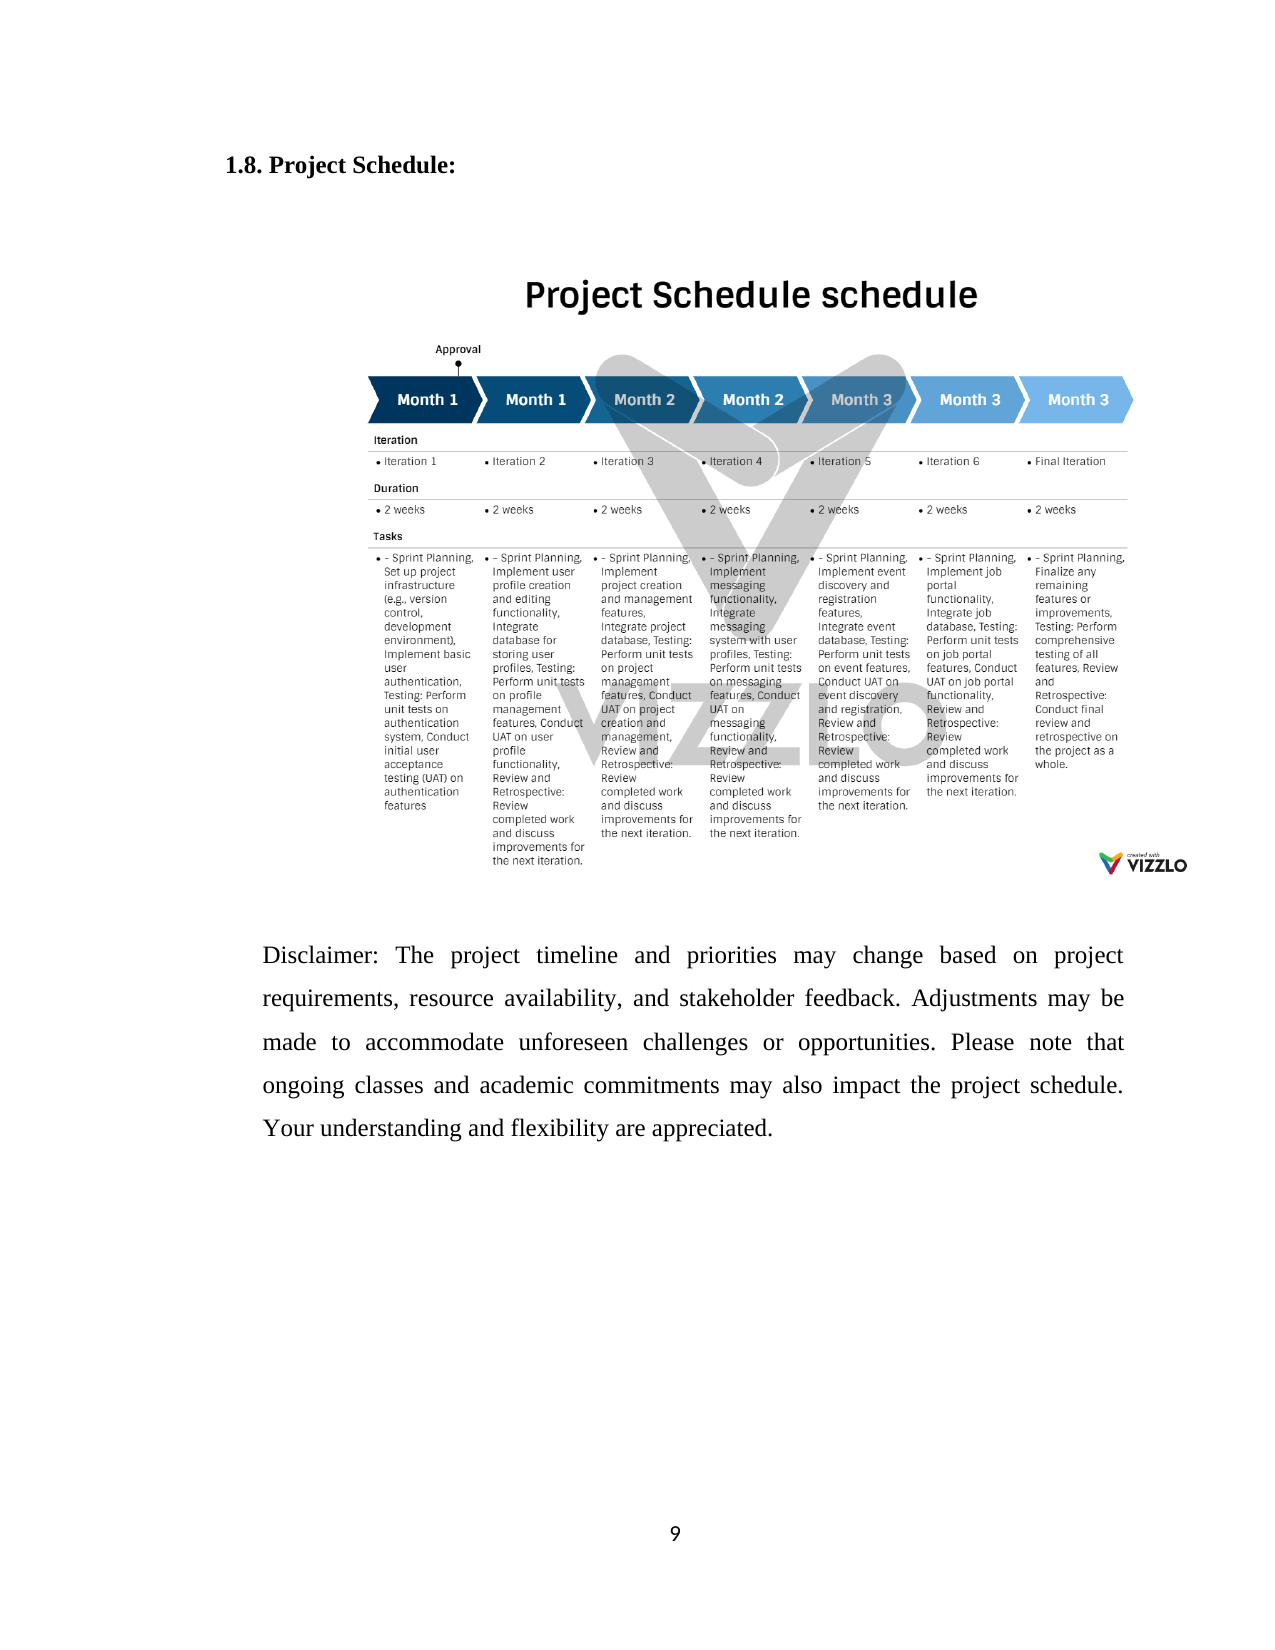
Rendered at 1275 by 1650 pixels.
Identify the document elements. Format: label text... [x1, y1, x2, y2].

subtitle 1.8. Project Schedule: [225, 150, 1125, 179]
picture [300, 222, 1200, 898]
list Disclaimer: The project timeline and priorities may change based on project requirements, resource availability, and stakeholder feedback. Adjustments may be made to accommodate unforeseen challenges or opportunities. Please note that ongoing classes and academic commitments may also impact the project schedule. Your understanding and flexibility are appreciated. [262, 940, 1125, 1142]
